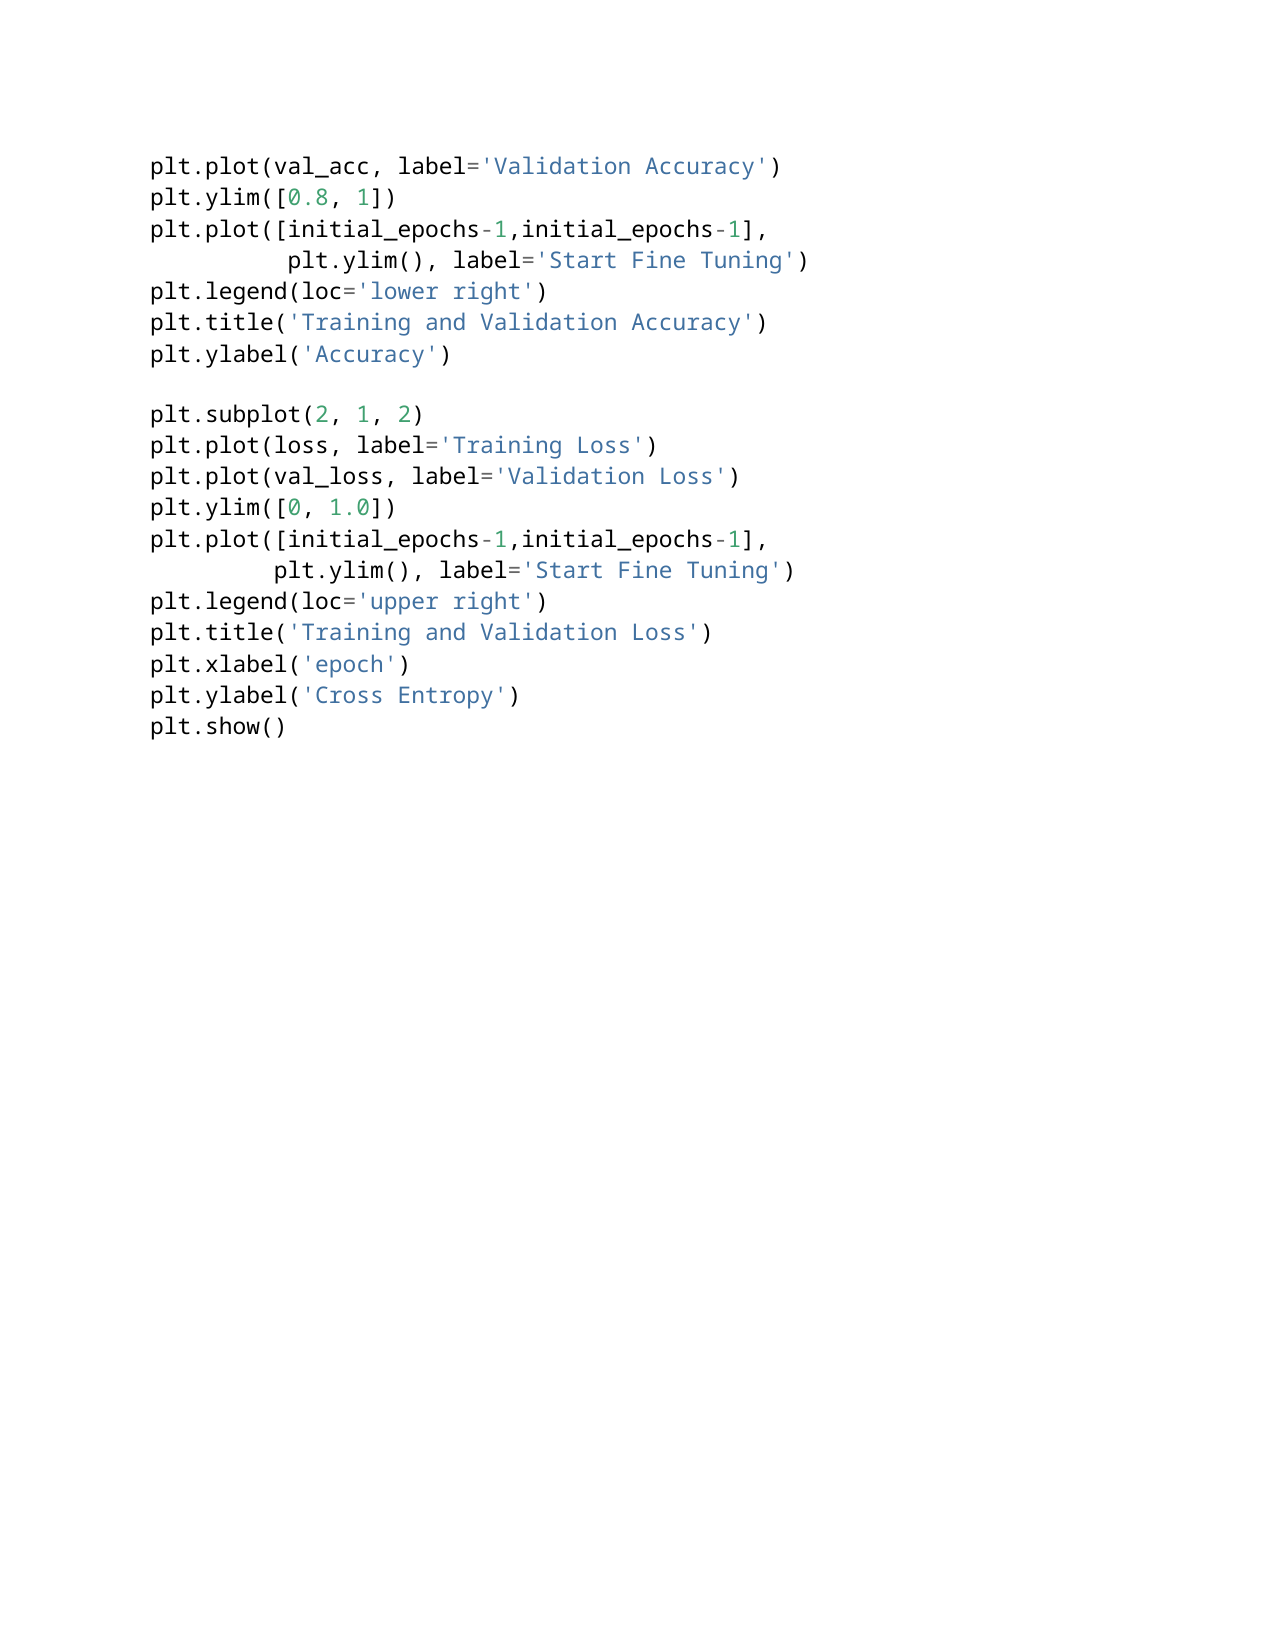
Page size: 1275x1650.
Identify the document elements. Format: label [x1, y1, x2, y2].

text [150, 150, 1125, 741]
